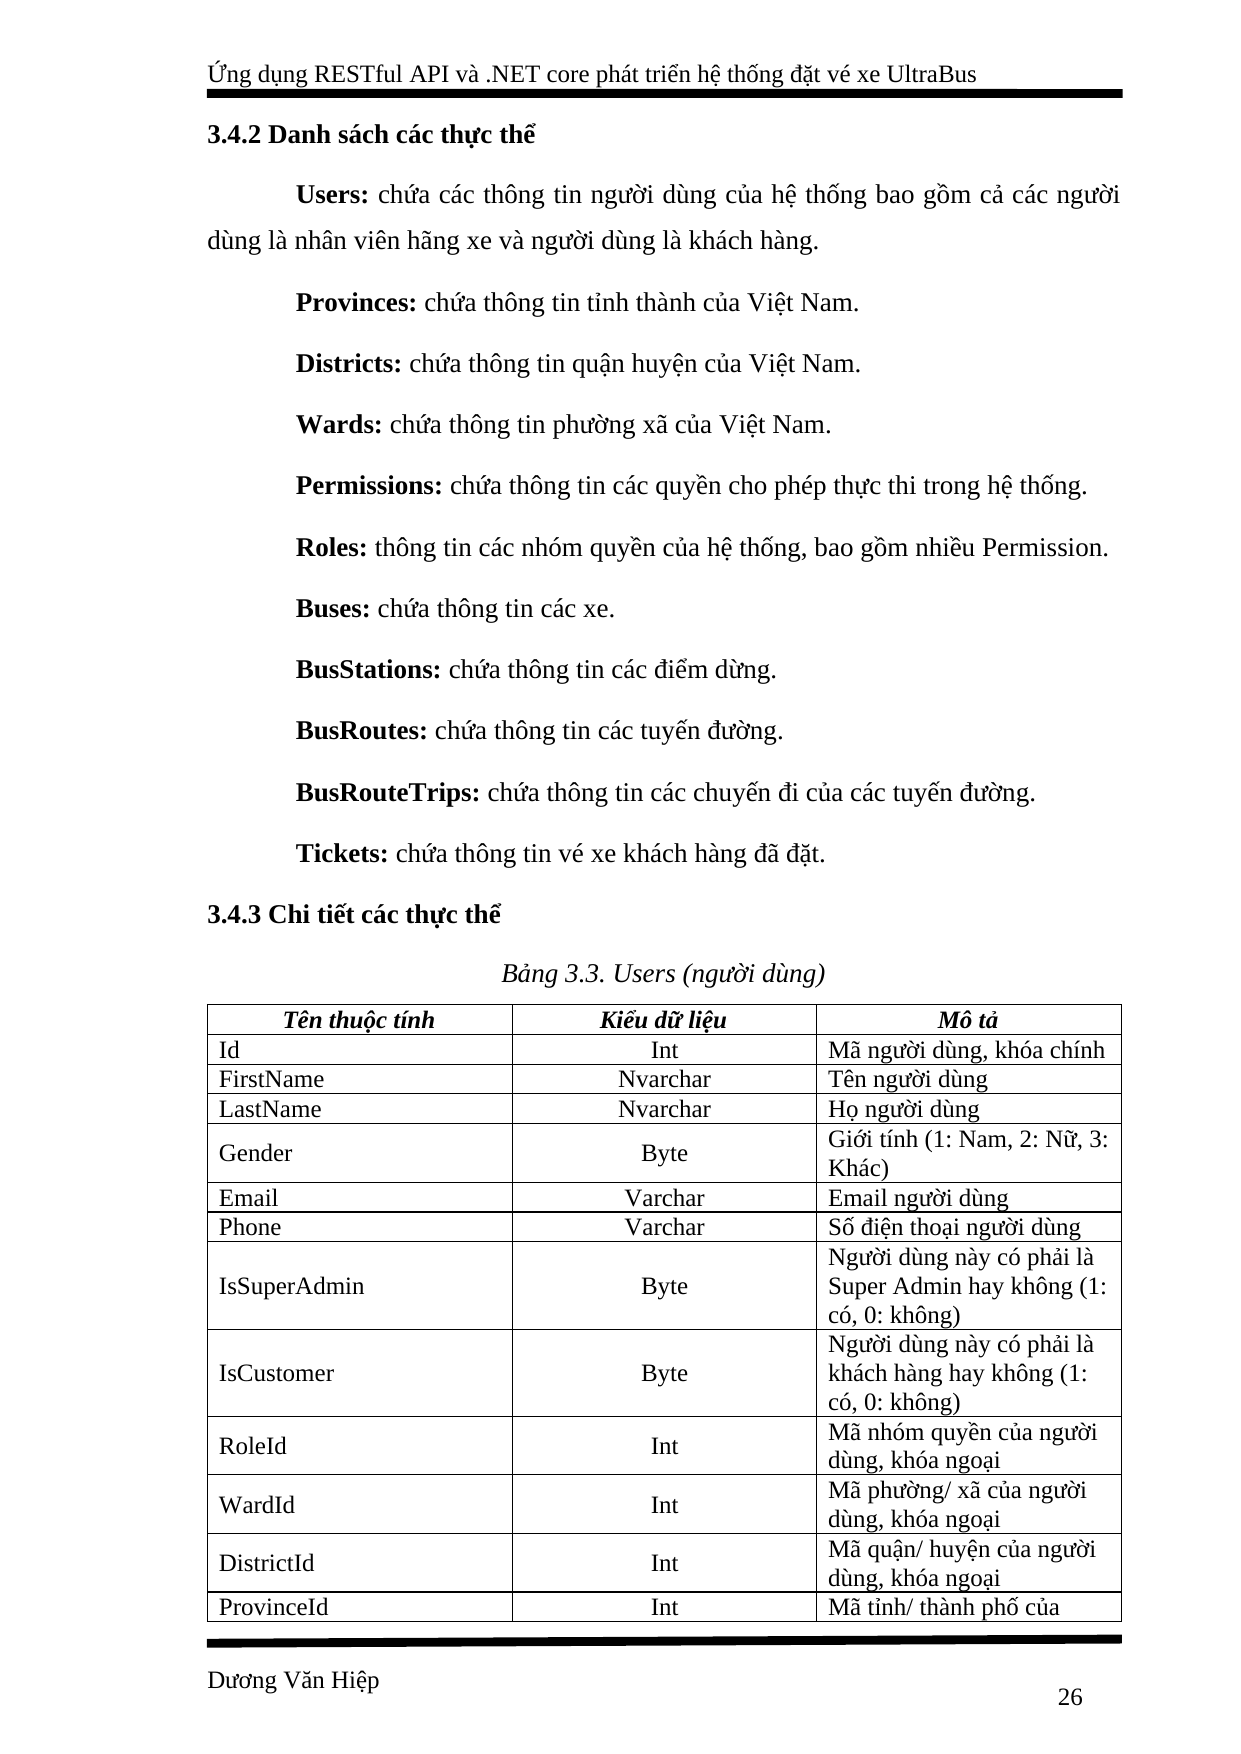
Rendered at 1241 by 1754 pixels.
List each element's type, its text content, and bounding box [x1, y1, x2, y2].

table_cell Người dùng này có phải là khách hàng hay không (1: có, 0: không) [817, 1330, 1121, 1416]
table_cell Số điện thoại người dùng [817, 1213, 1121, 1241]
table_cell Byte [513, 1330, 816, 1416]
table_cell DistrictId [208, 1534, 512, 1591]
table_header Mô tả [817, 1005, 1121, 1034]
table_cell RoleId [208, 1417, 512, 1474]
table_cell WardId [208, 1475, 512, 1533]
subtitle Chi tiết các thực thể [207, 898, 1122, 929]
table_cell Email người dùng [817, 1183, 1121, 1211]
table_cell Người dùng này có phải là Super Admin hay không (1: có, 0: không) [817, 1242, 1121, 1328]
table_header Tên thuộc tính [208, 1005, 512, 1034]
table_cell ProvinceId [208, 1593, 512, 1621]
table_cell Byte [513, 1124, 816, 1182]
text Provinces: chứa thông tin tỉnh thành của Việt Nam. [207, 286, 1122, 317]
table_cell FirstName [208, 1065, 512, 1093]
text Buses: chứa thông tin các xe. [207, 592, 1122, 623]
text BusStations: chứa thông tin các điểm dừng. [207, 653, 1122, 684]
table_cell Int [513, 1035, 816, 1063]
table_cell IsSuperAdmin [208, 1242, 512, 1328]
table_cell Mã nhóm quyền của người dùng, khóa ngoại [817, 1417, 1121, 1474]
table_cell Mã tỉnh/ thành phố của người dùng, khóa ngoại [817, 1593, 1121, 1621]
text Wards: chứa thông tin phường xã của Việt Nam. [207, 408, 1122, 439]
text Permissions: chứa thông tin các quyền cho phép thực thi trong hệ thống. [207, 469, 1122, 501]
table_cell Giới tính (1: Nam, 2: Nữ, 3: Khác) [817, 1124, 1121, 1182]
text BusRoutes: chứa thông tin các tuyến đường. [207, 714, 1122, 746]
table_cell Byte [513, 1242, 816, 1328]
table_cell Mã quận/ huyện của người dùng, khóa ngoại [817, 1534, 1121, 1591]
table_cell Phone [208, 1213, 512, 1241]
table_cell Varchar [513, 1183, 816, 1211]
table_cell Mã người dùng, khóa chính [817, 1035, 1121, 1063]
table_cell Gender [208, 1124, 512, 1182]
table_cell Tên người dùng [817, 1065, 1121, 1093]
table_cell LastName [208, 1094, 512, 1123]
text Users: chứa các thông tin người dùng của hệ thống bao gồm cả các người dùng là nhân viên hãng xe và người dùng là khách hàng. [207, 178, 1122, 256]
table_cell Varchar [513, 1213, 816, 1241]
text BusRouteTrips: chứa thông tin các chuyến đi của các tuyến đường. [207, 776, 1122, 807]
table_cell Email [208, 1183, 512, 1211]
table_cell Nvarchar [513, 1094, 816, 1123]
table_cell IsCustomer [208, 1330, 512, 1416]
table_cell Int [513, 1475, 816, 1533]
table_cell Mã phường/ xã của người dùng, khóa ngoại [817, 1475, 1121, 1533]
table_cell Họ người dùng [817, 1094, 1121, 1123]
table_header Kiểu dữ liệu [513, 1005, 816, 1034]
table_cell Int [513, 1593, 816, 1621]
table_cell Int [513, 1417, 816, 1474]
subtitle Danh sách các thực thể [207, 118, 1122, 150]
table_cell Id [208, 1035, 512, 1063]
table_cell Int [513, 1534, 816, 1591]
text Tickets: chứa thông tin vé xe khách hàng đã đặt. [207, 837, 1122, 868]
table_cell Nvarchar [513, 1065, 816, 1093]
text Districts: chứa thông tin quận huyện của Việt Nam. [207, 347, 1122, 378]
text Roles: thông tin các nhóm quyền của hệ thống, bao gồm nhiều Permission. [207, 531, 1122, 562]
